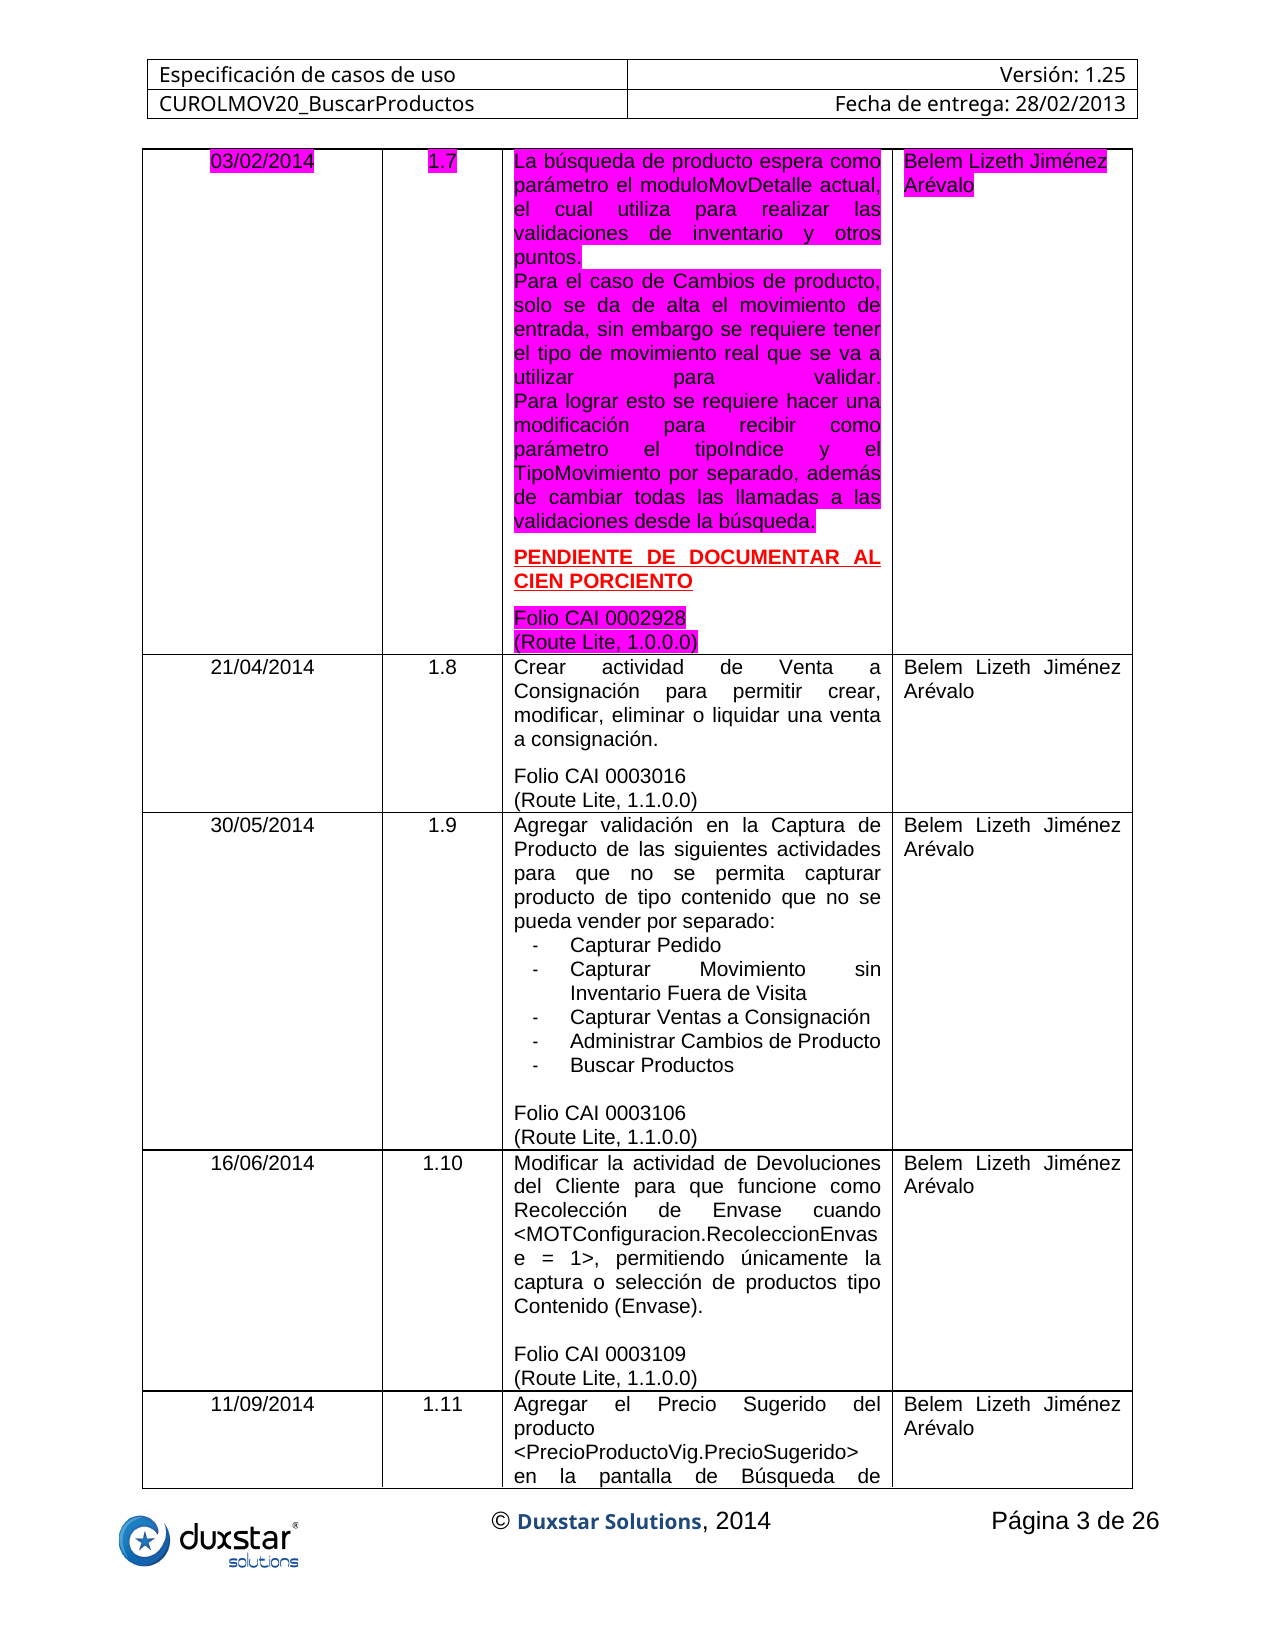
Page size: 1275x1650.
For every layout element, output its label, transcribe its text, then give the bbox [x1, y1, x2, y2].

table_cell Belem Lizeth Jiménez Arévalo [893, 150, 1132, 653]
table_cell 1.8 [383, 655, 502, 811]
table_cell Crear actividad de Venta a Consignación para permitir crear, modificar, eliminar o liquidar una venta a consignación. Folio CAI 0003016 (Route Lite, 1.1.0.0) [503, 655, 892, 811]
table_cell La búsqueda de producto espera como parámetro el moduloMovDetalle actual, el cual utiliza para realizar las validaciones de inventario y otros puntos. Para el caso de Cambios de producto, solo se da de alta el movimiento de entrada, sin embargo se requiere tener el tipo de movimiento real que se va a utilizar para validar. Para lograr esto se requiere hacer una modificación para recibir como parámetro el tipoIndice y el TipoMovimiento por separado, además de cambiar todas las llamadas a las validaciones desde la búsqueda. PENDIENTE DE DOCUMENTAR AL CIEN PORCIENTO Folio CAI 0002928 (Route Lite, 1.0.0.0) [503, 150, 892, 653]
table_cell 1.7 [383, 150, 502, 653]
table_cell 1.11 [383, 1392, 502, 1487]
table_cell Belem Lizeth Jiménez Arévalo [893, 813, 1132, 1149]
picture [118, 1506, 299, 1571]
table_cell 11/09/2014 [143, 1392, 382, 1487]
table_cell 1.10 [383, 1151, 502, 1390]
table_cell 03/02/2014 [143, 150, 382, 653]
table_cell Belem Lizeth Jiménez Arévalo [893, 1392, 1132, 1487]
table_cell 16/06/2014 [143, 1151, 382, 1390]
table_cell Belem Lizeth Jiménez Arévalo [893, 1151, 1132, 1390]
table_cell 21/04/2014 [143, 655, 382, 811]
table_cell Agregar validación en la Captura de Producto de las siguientes actividades para que no se permita capturar producto de tipo contenido que no se pueda vender por separado: Capturar Pedido Capturar Movimiento sin Inventario Fuera de Visita Capturar Ventas a Consignación Administrar Cambios de Producto Buscar Productos Folio CAI 0003106 (Route Lite, 1.1.0.0) [503, 813, 892, 1149]
table_cell 30/05/2014 [143, 813, 382, 1149]
table_cell 1.9 [383, 813, 502, 1149]
table_cell Modificar la actividad de Devoluciones del Cliente para que funcione como Recolección de Envase cuando <MOTConfiguracion.RecoleccionEnvase = 1>, permitiendo únicamente la captura o selección de productos tipo Contenido (Envase). Folio CAI 0003109 (Route Lite, 1.1.0.0) [503, 1151, 892, 1390]
table_cell Belem Lizeth Jiménez Arévalo [893, 655, 1132, 811]
